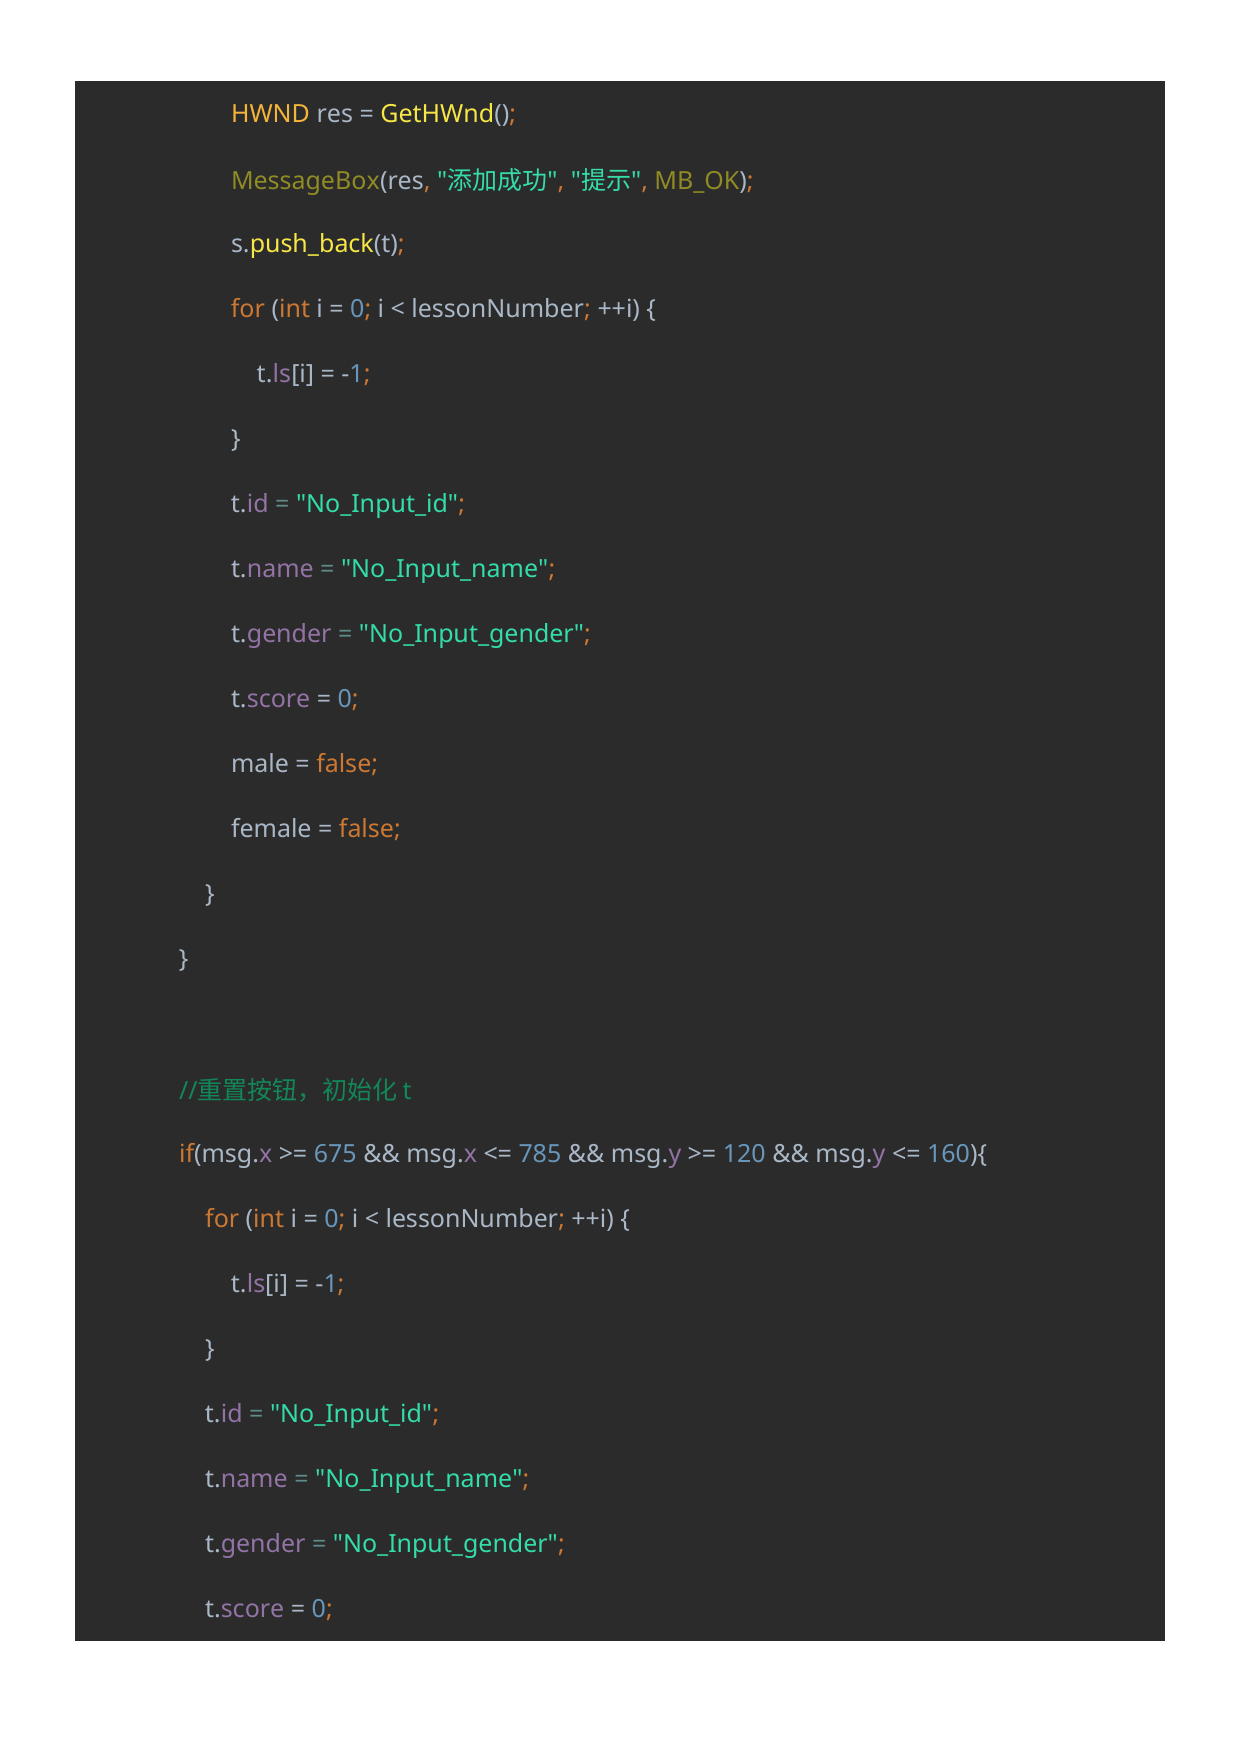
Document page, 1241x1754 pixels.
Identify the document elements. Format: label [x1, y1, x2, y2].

text [75, 81, 1165, 1641]
